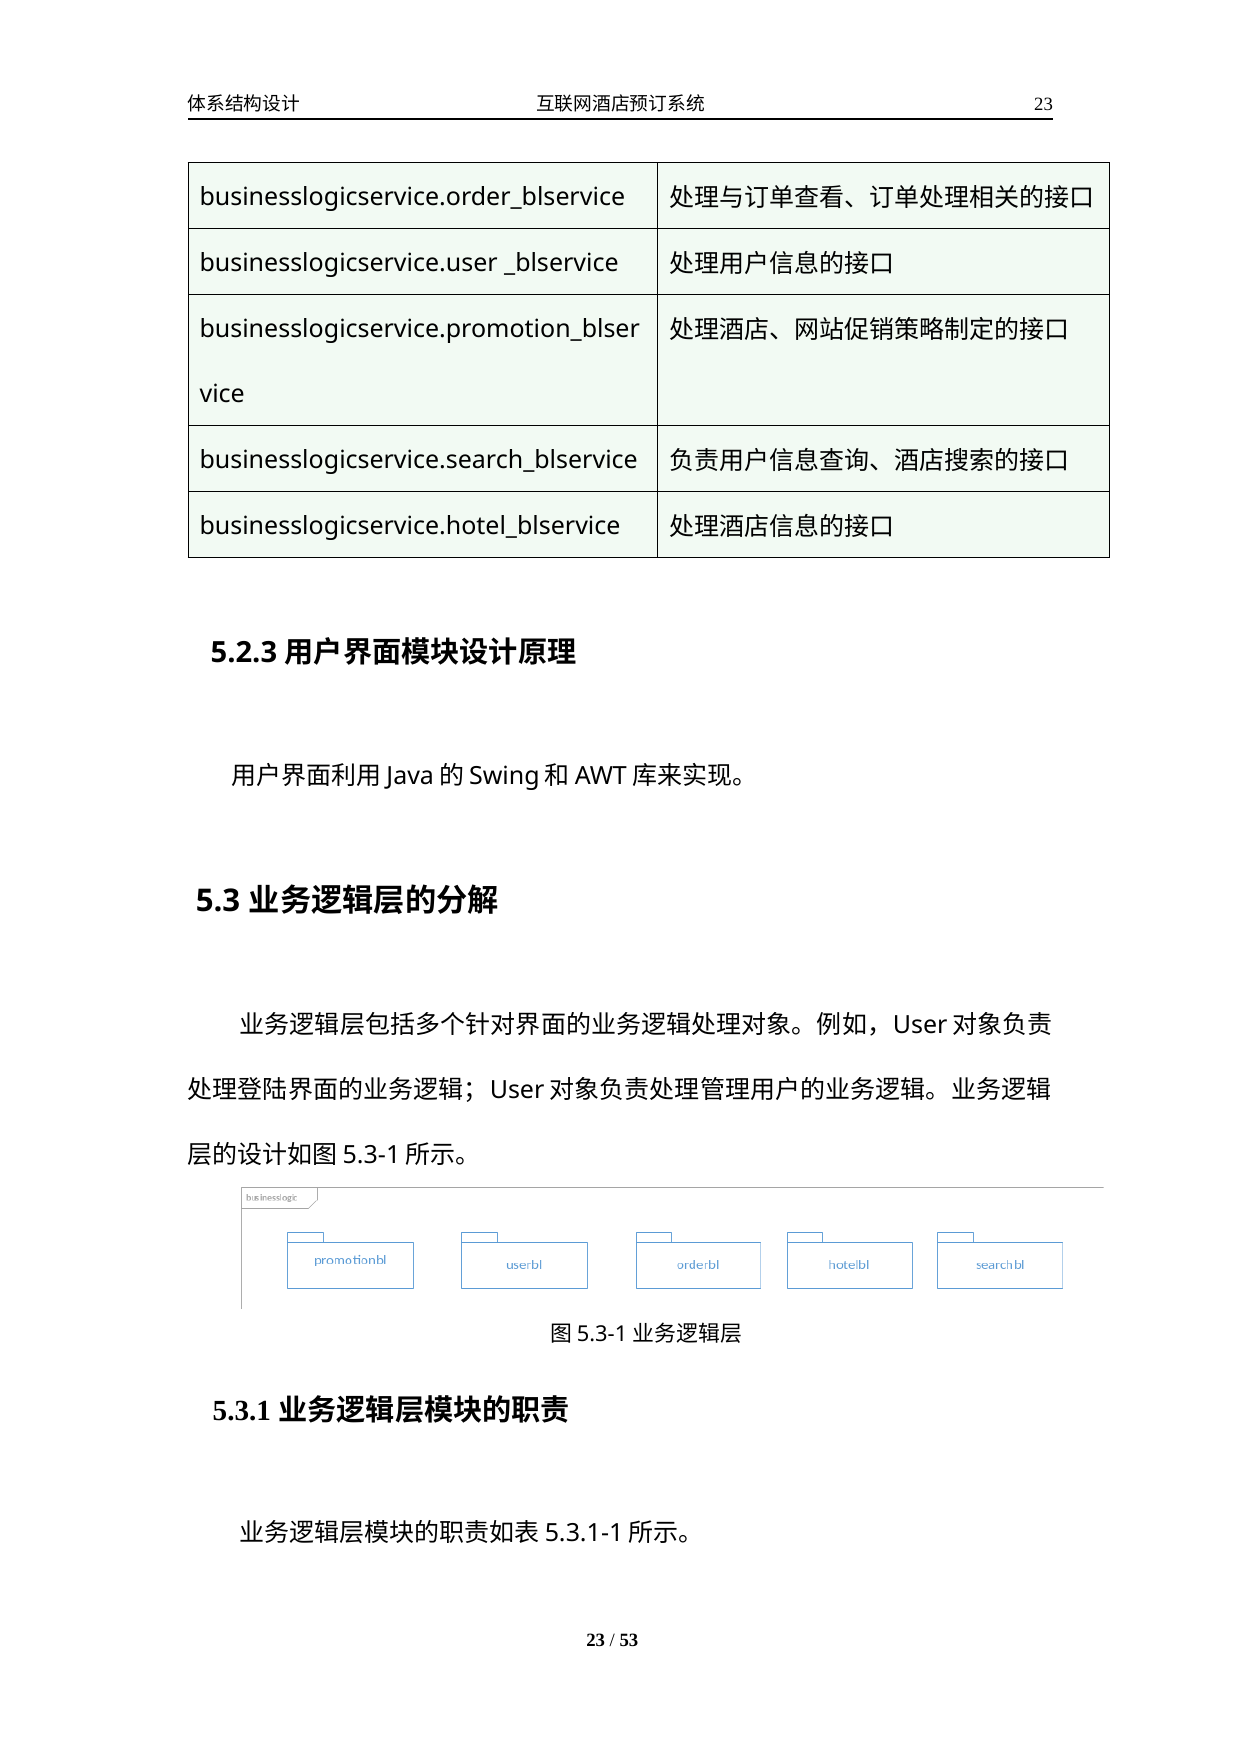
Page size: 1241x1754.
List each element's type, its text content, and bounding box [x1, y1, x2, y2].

table_cell 处理用户信息的接口 [658, 229, 1109, 294]
text 业务逻辑层包括多个针对界面的业务逻辑处理对象。例如，User对象负责处理登陆界面的业务逻辑；User对象负责处理管理用户的业务逻辑。业务逻辑层的设计如图5.3-1所示。 [187, 991, 1053, 1186]
text 业务逻辑层模块的职责如表5.3.1-1所示。 [187, 1498, 1053, 1563]
table_cell businesslogicservice.user _blservice [189, 229, 657, 294]
table_cell 处理酒店、网站促销策略制定的接口 [658, 295, 1109, 425]
table_cell 处理与订单查看、订单处理相关的接口 [658, 163, 1109, 228]
table_cell businesslogicservice.hotel_blservice [189, 492, 657, 557]
table_cell businesslogicservice.order_blservice [189, 163, 657, 228]
table_cell businesslogicservice.search_blservice [189, 426, 657, 491]
subtitle 5.3 业务逻辑层的分解 [187, 865, 1053, 930]
subtitle 5.2.3 用户界面模块设计原理 [187, 618, 1053, 683]
table_cell 处理酒店信息的接口 [658, 492, 1109, 557]
subtitle 5.3.1 业务逻辑层模块的职责 [187, 1375, 1053, 1440]
table_cell businesslogicservice.promotion_blservice [189, 295, 657, 425]
table_cell 负责用户信息查询、酒店搜索的接口 [658, 426, 1109, 491]
text 图5.3-1 业务逻辑层 [187, 1316, 1053, 1348]
text 用户界面利用Java的Swing和AWT库来实现。 [187, 741, 1053, 806]
